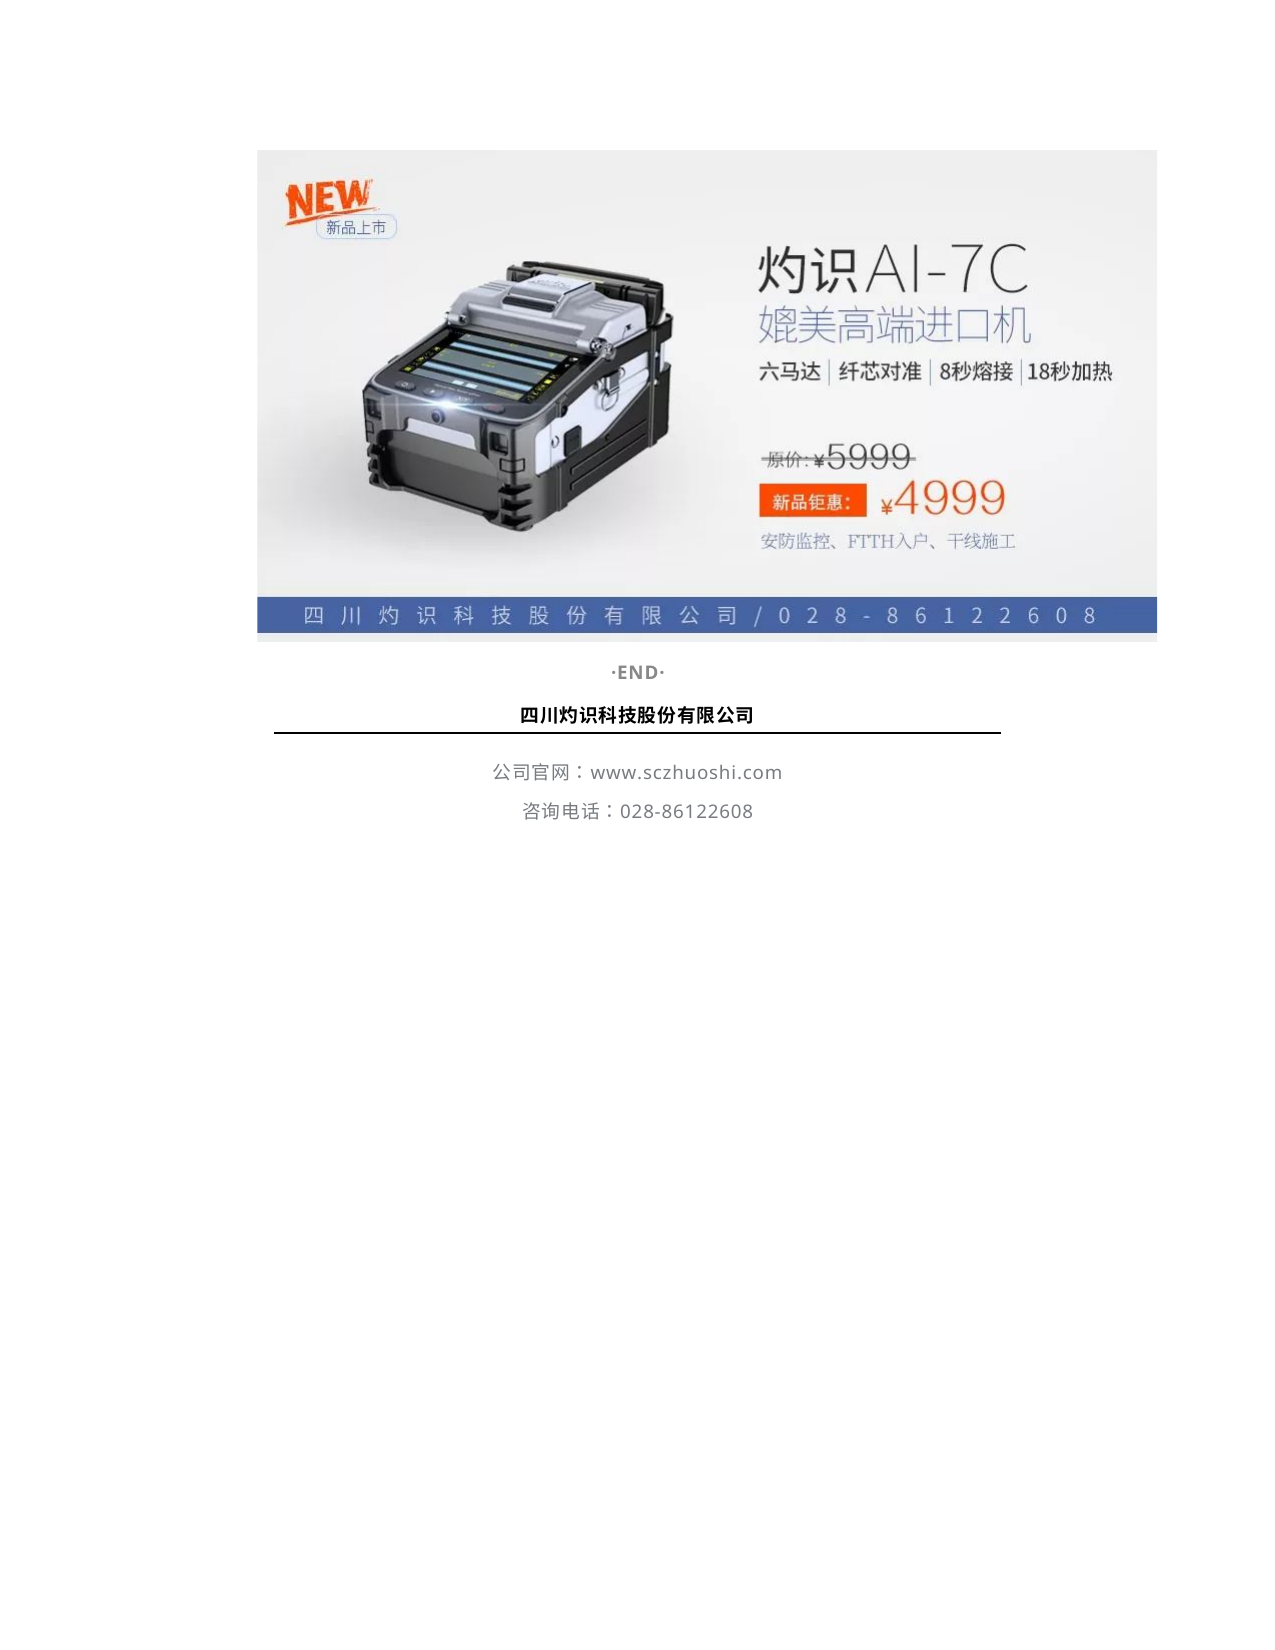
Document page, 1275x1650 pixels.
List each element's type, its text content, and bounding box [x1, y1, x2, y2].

text 咨询电话：028-86122608 [263, 785, 1012, 823]
text 四川灼识科技股份有限公司 [274, 684, 1001, 732]
text 公司官网：www.sczhuoshi.com [263, 747, 1012, 785]
text ·END· [237, 642, 1037, 684]
picture [257, 150, 1158, 642]
